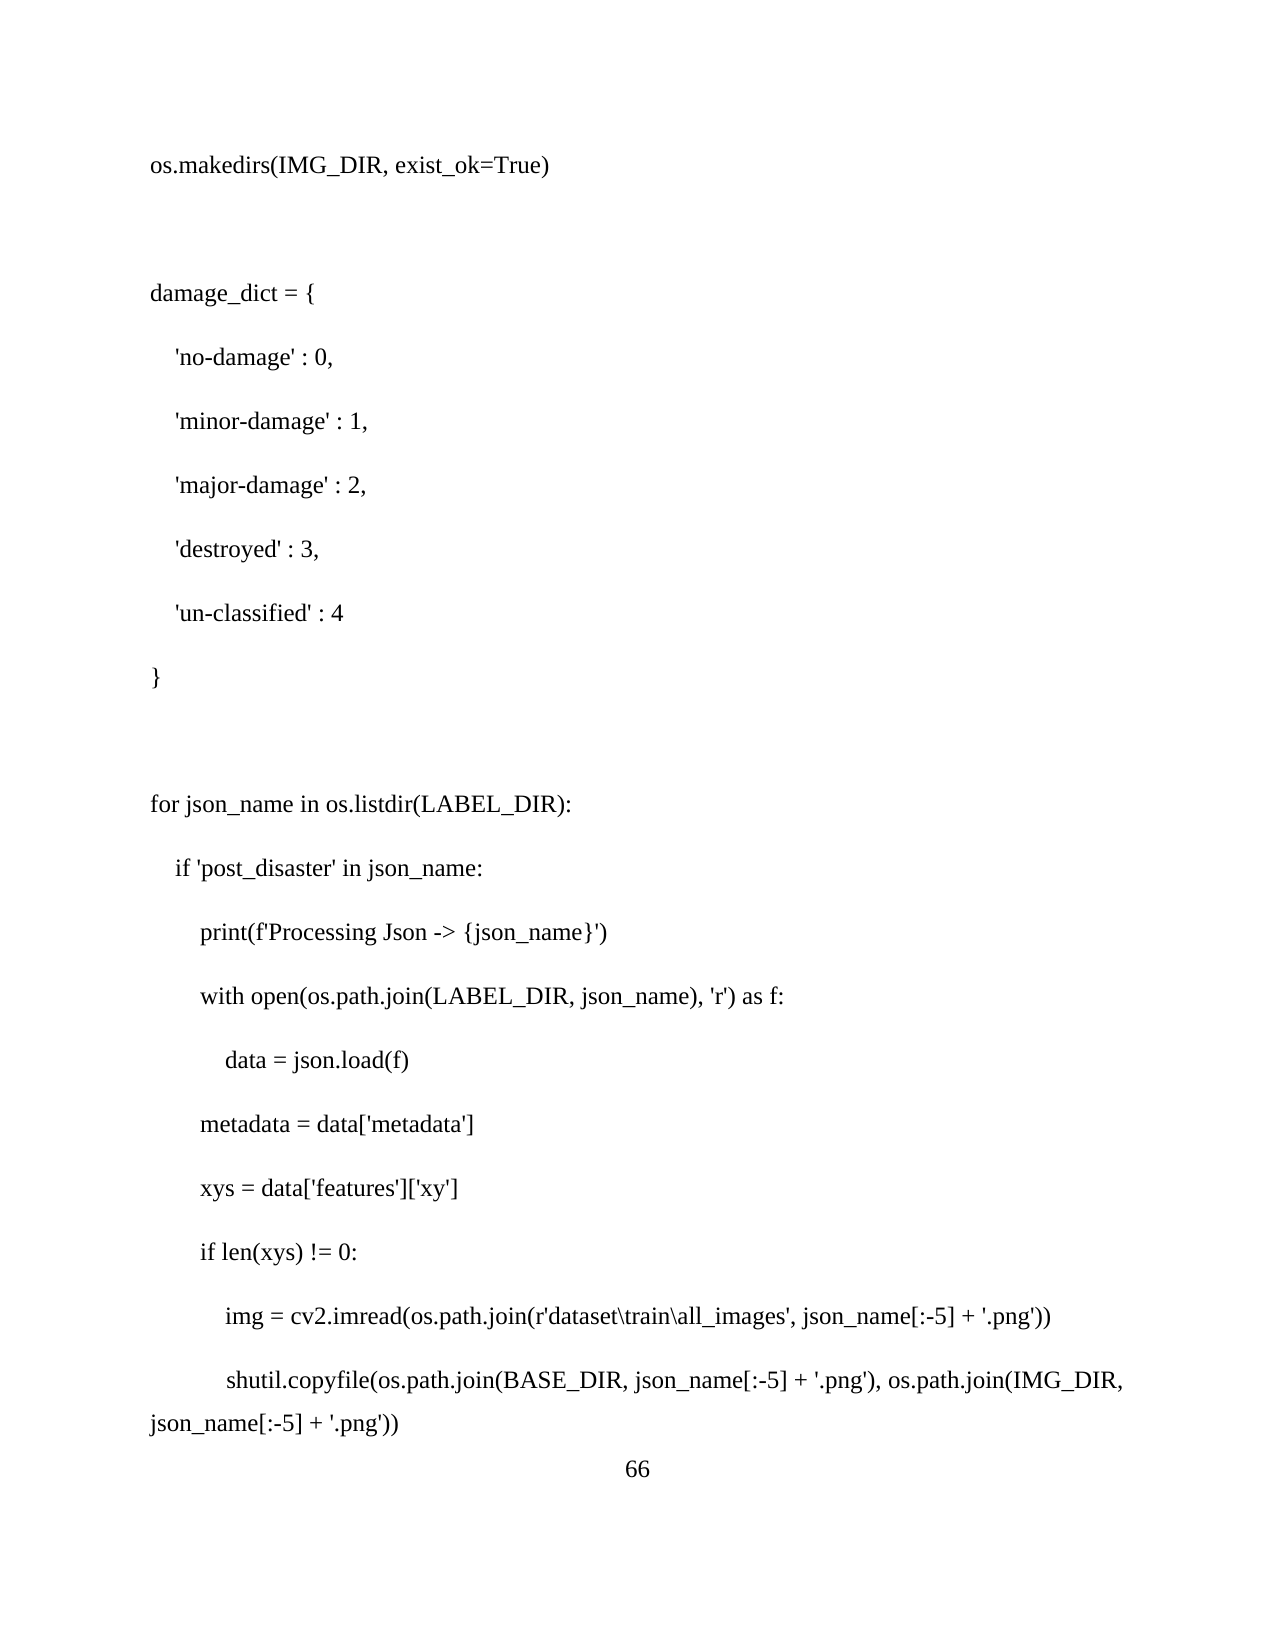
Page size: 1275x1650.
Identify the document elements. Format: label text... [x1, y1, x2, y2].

text for json_name in os.listdir(LABEL_DIR): [150, 789, 1125, 818]
text if 'post_disaster' in json_name: [150, 853, 1125, 882]
text metadata = data['metadata'] [150, 1109, 1125, 1138]
text 'un-classified' : 4 [150, 598, 1125, 626]
text shutil.copyfile(os.path.join(BASE_DIR, json_name[:-5] + '.png'), os.path.join(IMG_DIR, json_name[:-5] + '.png')) [150, 1365, 1125, 1437]
text 'no-damage' : 0, [150, 342, 1125, 371]
text data = json.load(f) [150, 1045, 1125, 1074]
text damage_dict = { [150, 278, 1125, 307]
text 'major-damage' : 2, [150, 470, 1125, 498]
text 'minor-damage' : 1, [150, 406, 1125, 434]
text if len(xys) != 0: [150, 1237, 1125, 1266]
text } [150, 662, 1125, 690]
text with open(os.path.join(LABEL_DIR, json_name), 'r') as f: [150, 981, 1125, 1010]
text img = cv2.imread(os.path.join(r'dataset\train\all_images', json_name[:-5] + '.png')) [150, 1301, 1125, 1330]
text print(f'Processing Json -> {json_name}') [150, 917, 1125, 946]
text xys = data['features']['xy'] [150, 1173, 1125, 1202]
text os.makedirs(IMG_DIR, exist_ok=True) [150, 150, 1125, 179]
text 'destroyed' : 3, [150, 534, 1125, 562]
